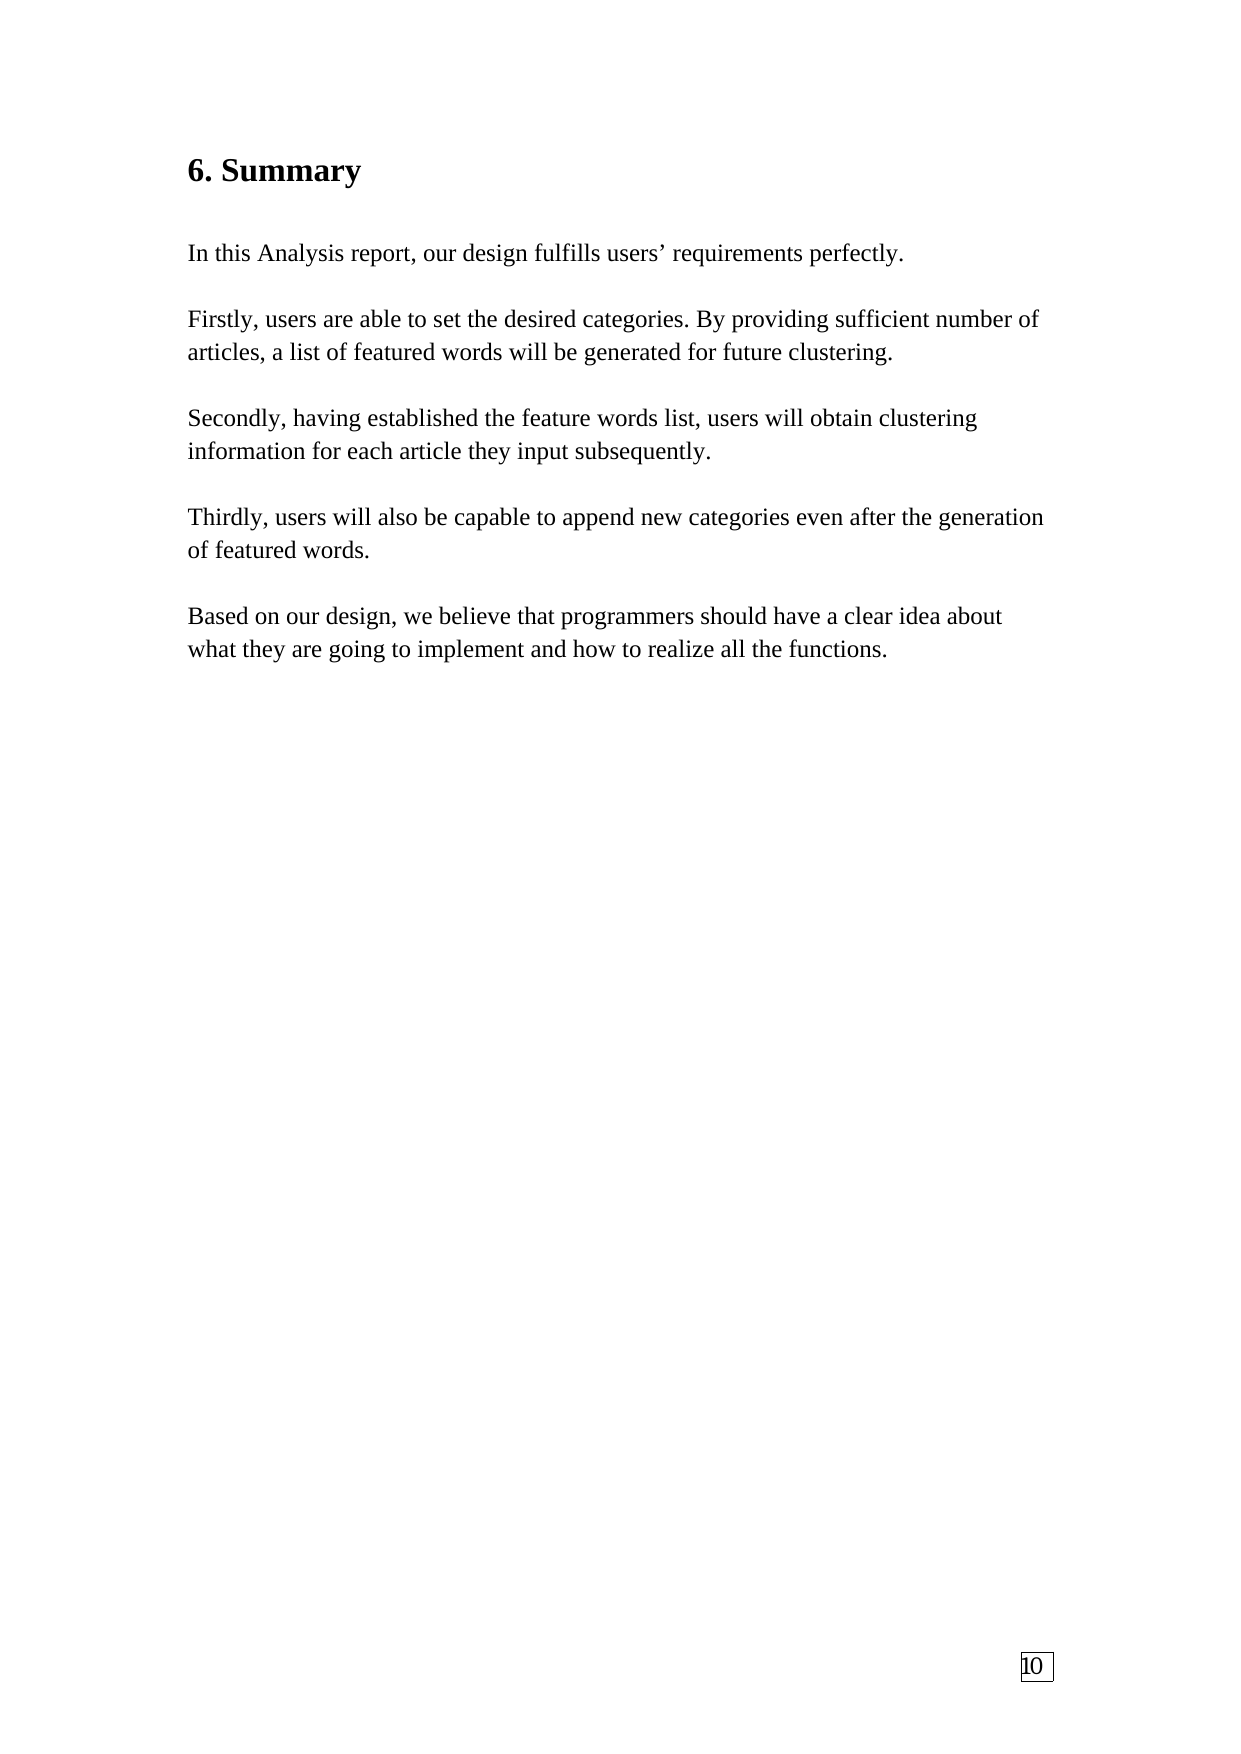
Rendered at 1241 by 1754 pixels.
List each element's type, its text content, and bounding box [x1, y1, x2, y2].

text 6. Summary [187, 150, 1053, 188]
text In this Analysis report, our design fulfills users’ requirements perfectly. [187, 238, 1053, 267]
text Thirdly, users will also be capable to append new categories even after the generation of featured words. [187, 502, 1053, 564]
text Firstly, users are able to set the desired categories. By providing sufficient number of articles, a list of featured words will be generated for future clustering. [187, 304, 1053, 366]
text Secondly, having established the feature words list, users will obtain clustering information for each article they input subsequently. [187, 403, 1053, 465]
text Based on our design, we believe that programmers should have a clear idea about what they are going to implement and how to realize all the functions. [187, 601, 1053, 663]
